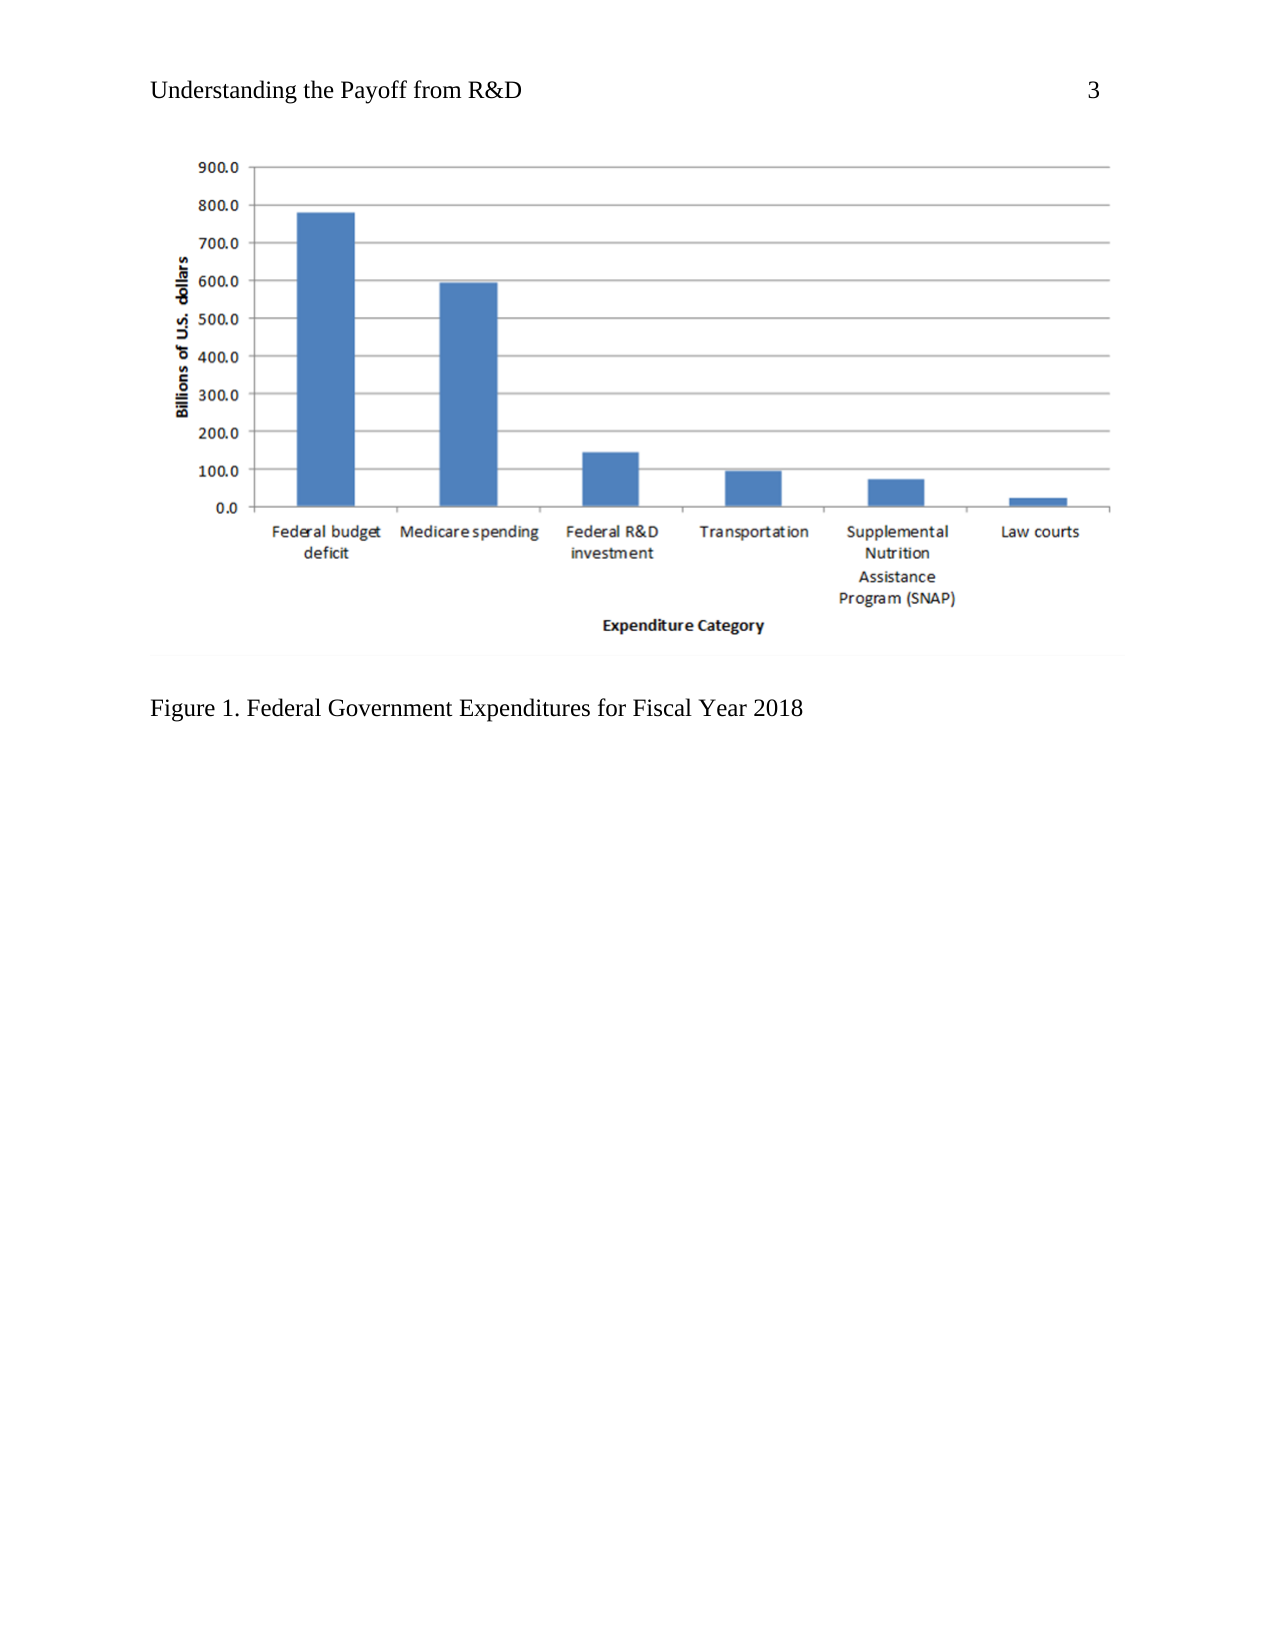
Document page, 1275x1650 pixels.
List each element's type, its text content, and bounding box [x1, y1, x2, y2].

text Figure 1. Federal Government Expenditures for Fiscal Year 2018 [150, 664, 1125, 722]
picture [150, 150, 1125, 664]
